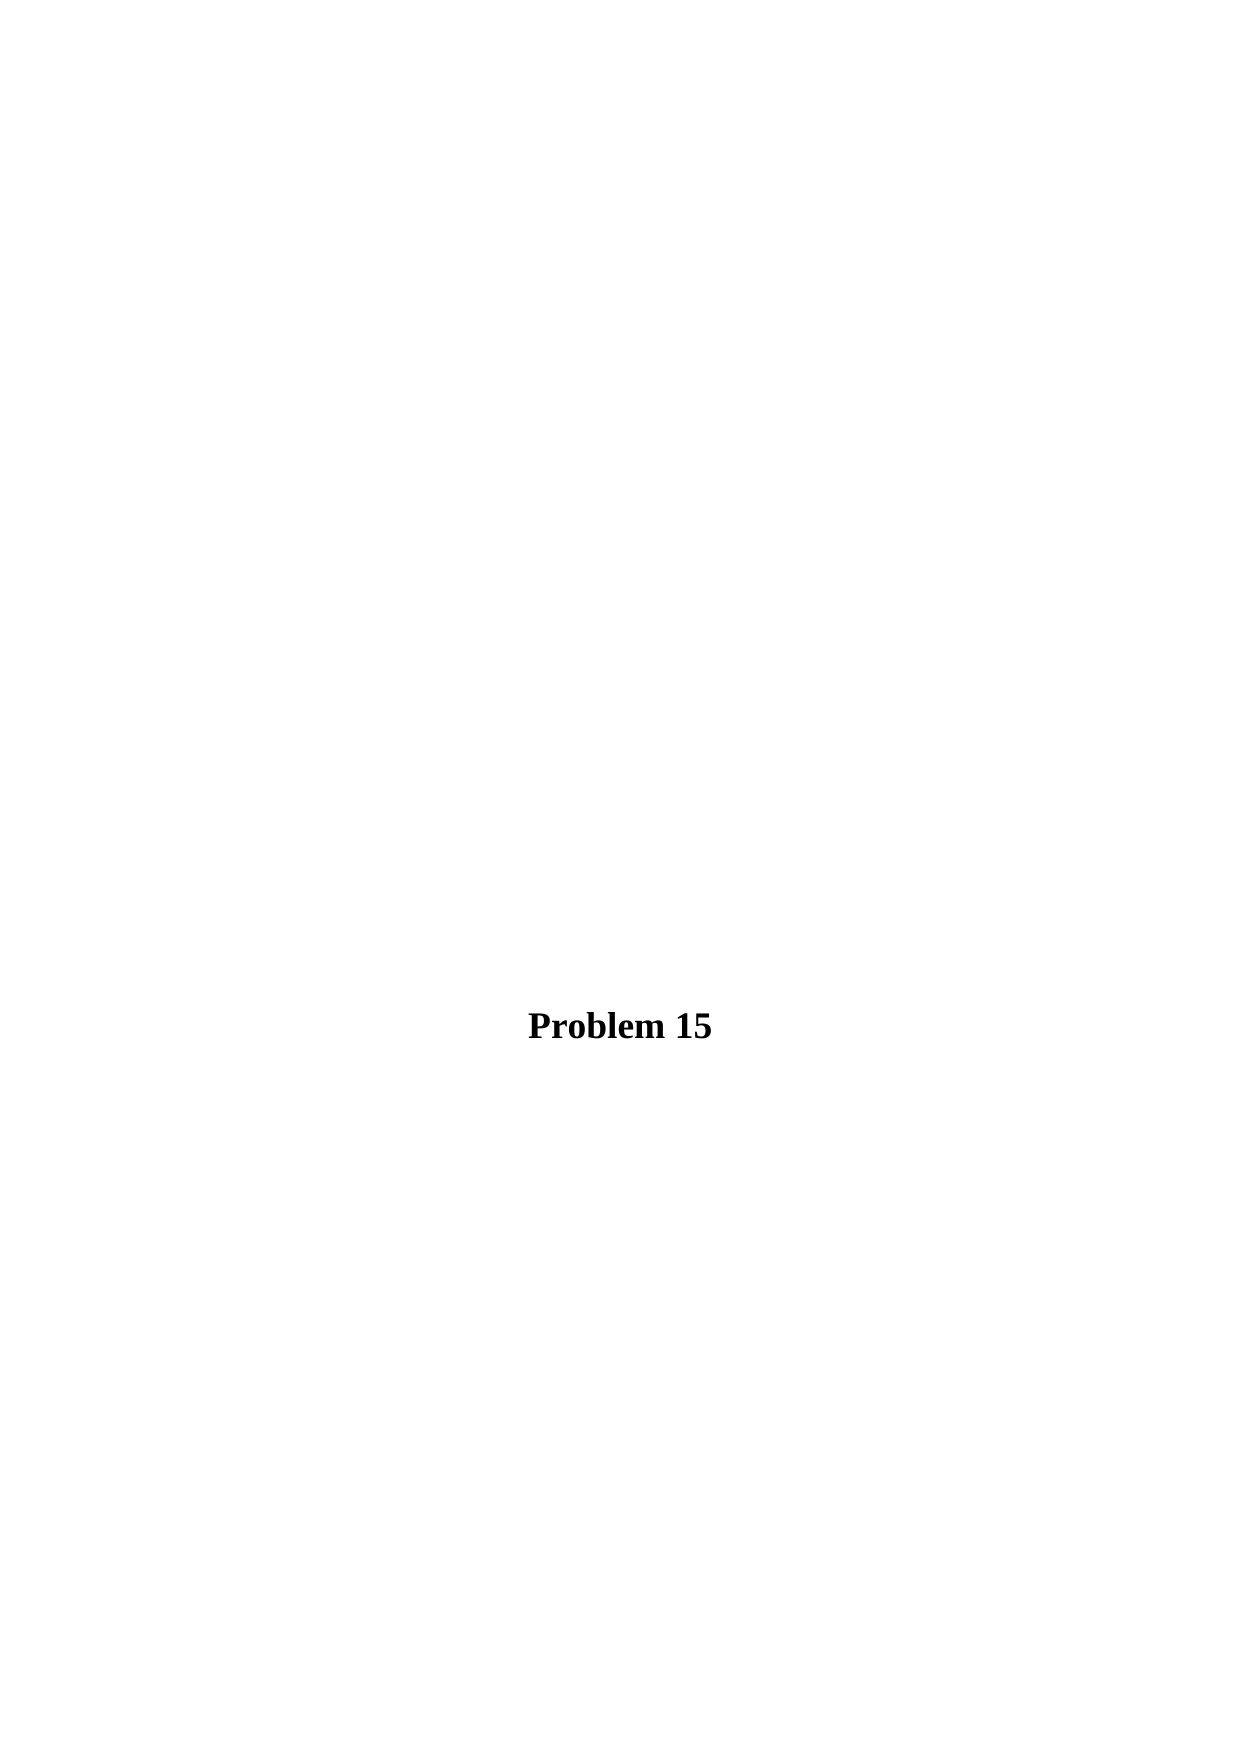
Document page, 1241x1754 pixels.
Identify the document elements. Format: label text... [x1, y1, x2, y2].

subtitle Problem 15 [150, 1003, 1090, 1046]
